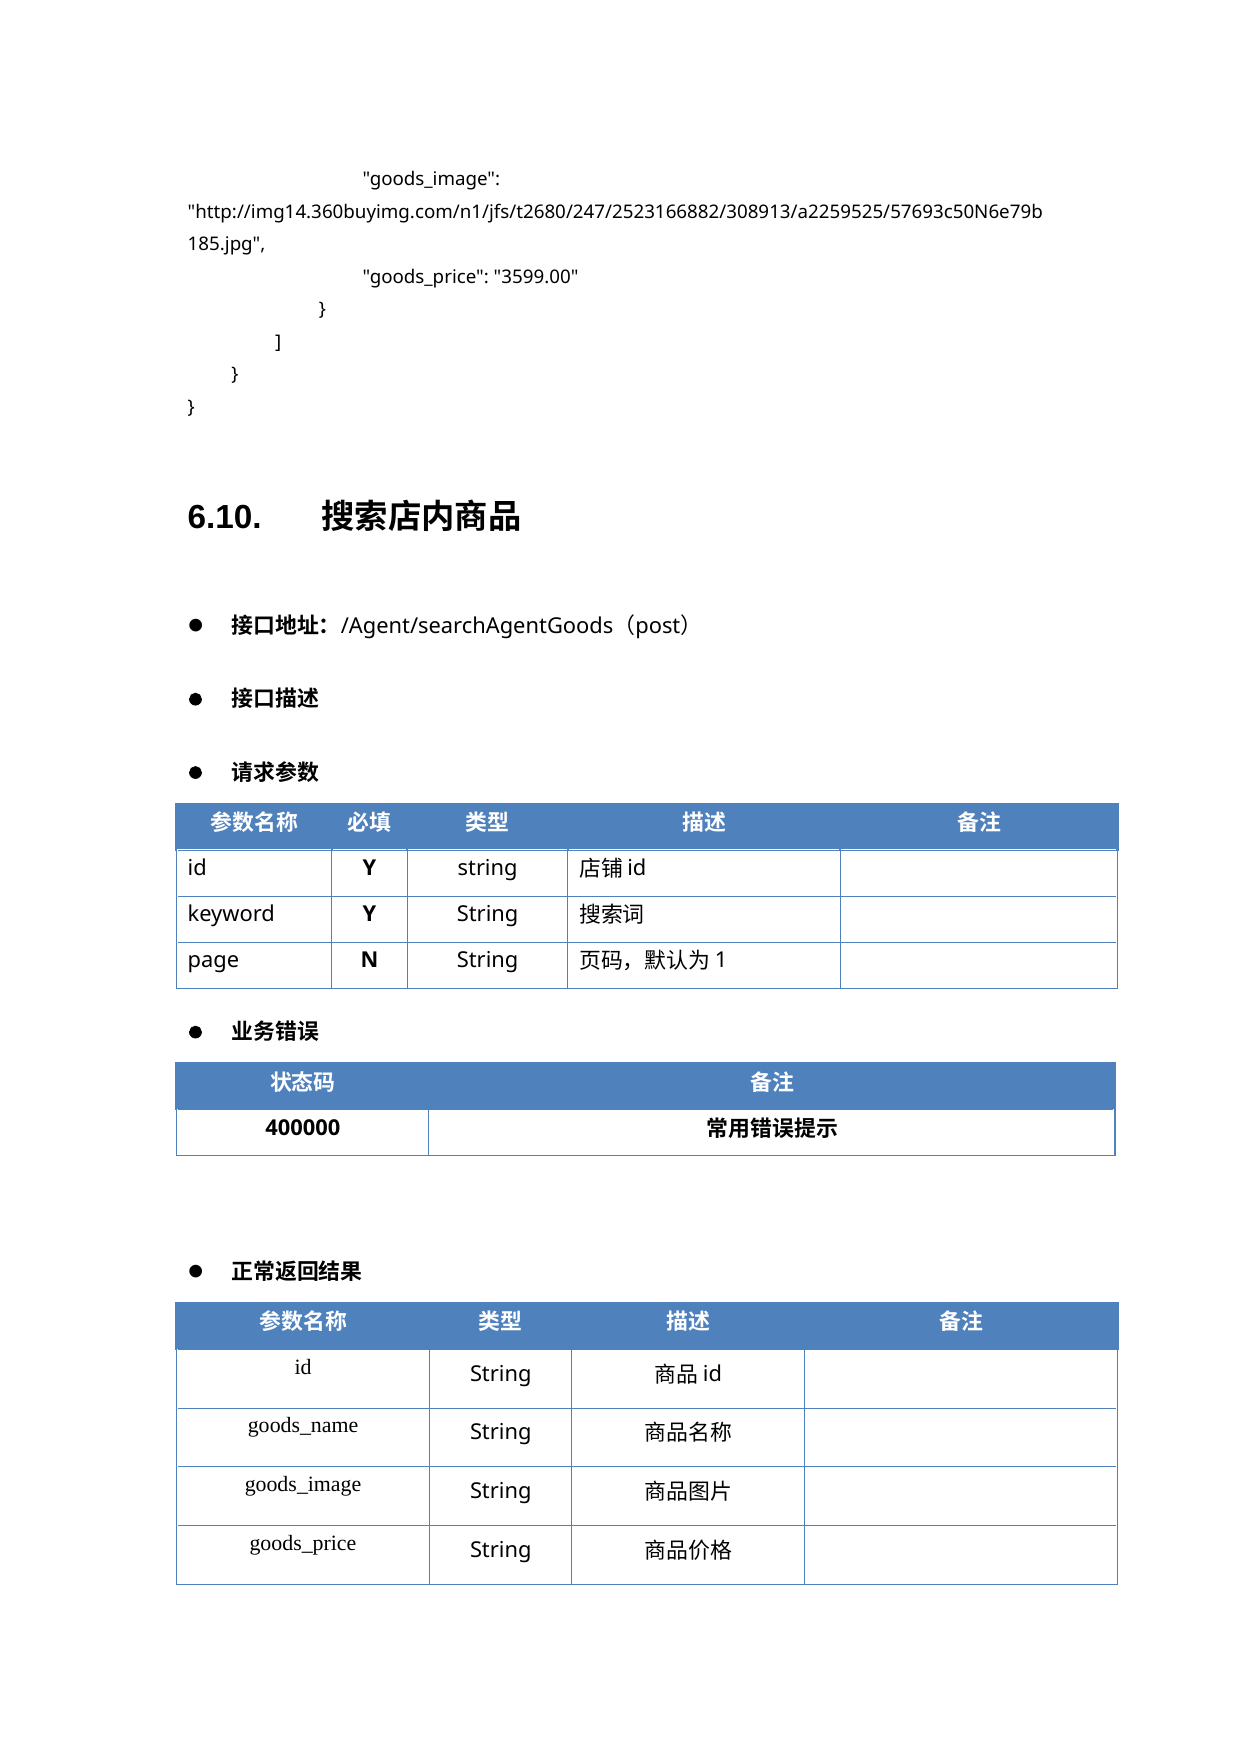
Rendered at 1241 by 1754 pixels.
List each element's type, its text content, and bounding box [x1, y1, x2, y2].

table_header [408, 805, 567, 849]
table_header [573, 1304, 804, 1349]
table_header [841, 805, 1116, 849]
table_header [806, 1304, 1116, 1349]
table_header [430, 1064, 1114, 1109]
text "goods_price": "3599.00" [187, 259, 1053, 292]
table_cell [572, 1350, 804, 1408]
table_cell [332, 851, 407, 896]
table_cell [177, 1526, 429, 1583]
list 请求参数 [187, 754, 1053, 787]
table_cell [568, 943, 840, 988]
list 正常返回结果 [187, 1253, 1053, 1286]
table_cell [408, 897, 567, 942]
list 业务错误 [187, 1014, 1053, 1046]
subtitle 搜索店内商品 [187, 482, 1053, 547]
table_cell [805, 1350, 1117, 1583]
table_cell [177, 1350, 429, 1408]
text } [187, 292, 1053, 324]
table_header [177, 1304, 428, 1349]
text } [187, 357, 1053, 389]
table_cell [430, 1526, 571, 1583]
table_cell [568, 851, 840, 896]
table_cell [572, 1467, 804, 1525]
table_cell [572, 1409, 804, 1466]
list 接口地址：/Agent/searchAgentGoods（post） [187, 607, 1053, 640]
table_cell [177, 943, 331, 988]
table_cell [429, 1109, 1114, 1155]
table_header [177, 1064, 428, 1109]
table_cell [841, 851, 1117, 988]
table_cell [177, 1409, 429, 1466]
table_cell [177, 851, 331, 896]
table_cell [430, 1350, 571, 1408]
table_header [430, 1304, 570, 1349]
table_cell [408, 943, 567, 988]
list 接口描述 [187, 681, 1053, 713]
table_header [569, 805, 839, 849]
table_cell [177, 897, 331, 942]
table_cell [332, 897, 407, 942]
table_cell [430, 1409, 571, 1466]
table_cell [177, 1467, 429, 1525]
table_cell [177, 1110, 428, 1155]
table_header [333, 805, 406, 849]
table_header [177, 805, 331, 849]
text "goods_image": "http://img14.360buyimg.com/n1/jfs/t2680/247/2523166882/308913/a2259525/57693c50N6e79b185.jpg", [187, 162, 1053, 259]
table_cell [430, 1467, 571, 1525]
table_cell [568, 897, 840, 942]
text } [187, 389, 1053, 422]
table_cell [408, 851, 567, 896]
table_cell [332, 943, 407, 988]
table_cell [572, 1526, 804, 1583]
text ] [187, 324, 1053, 357]
